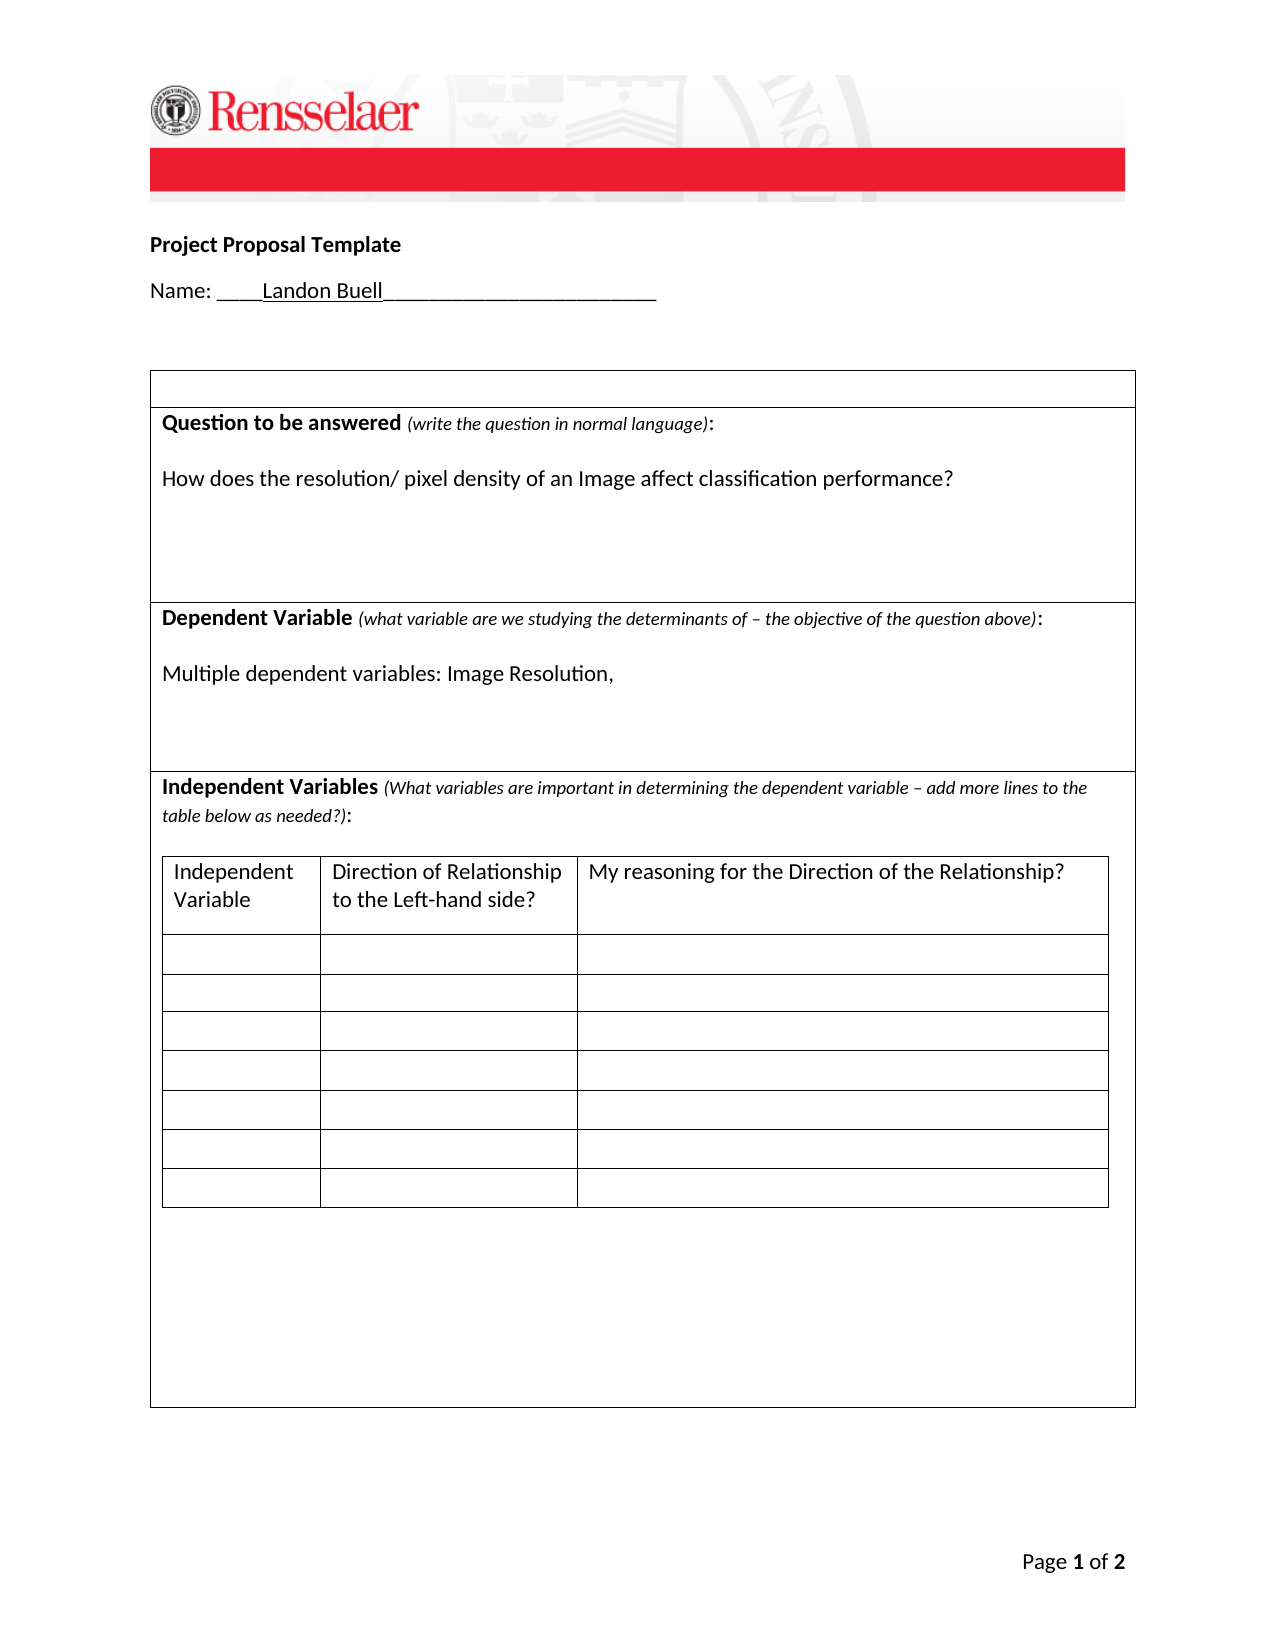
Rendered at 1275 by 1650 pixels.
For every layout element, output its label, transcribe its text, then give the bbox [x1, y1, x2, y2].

text Project Proposal Template [150, 230, 1125, 258]
table_cell Question to be answered (write the question in normal language): How does the resolution/ pixel density of an Image affect classification performance? [151, 408, 1135, 602]
table_cell Independent Variables (What variables are important in determining the dependent variable – add more lines to the table below as needed?): [151, 772, 1135, 1407]
picture [150, 75, 1125, 202]
table_cell Dependent Variable (what variable are we studying the determinants of – the objective of the question above): Multiple dependent variables: Image Resolution, [151, 603, 1135, 771]
table_header [151, 371, 1135, 407]
text Name: ____Landon Buell________________________ [150, 277, 1125, 305]
